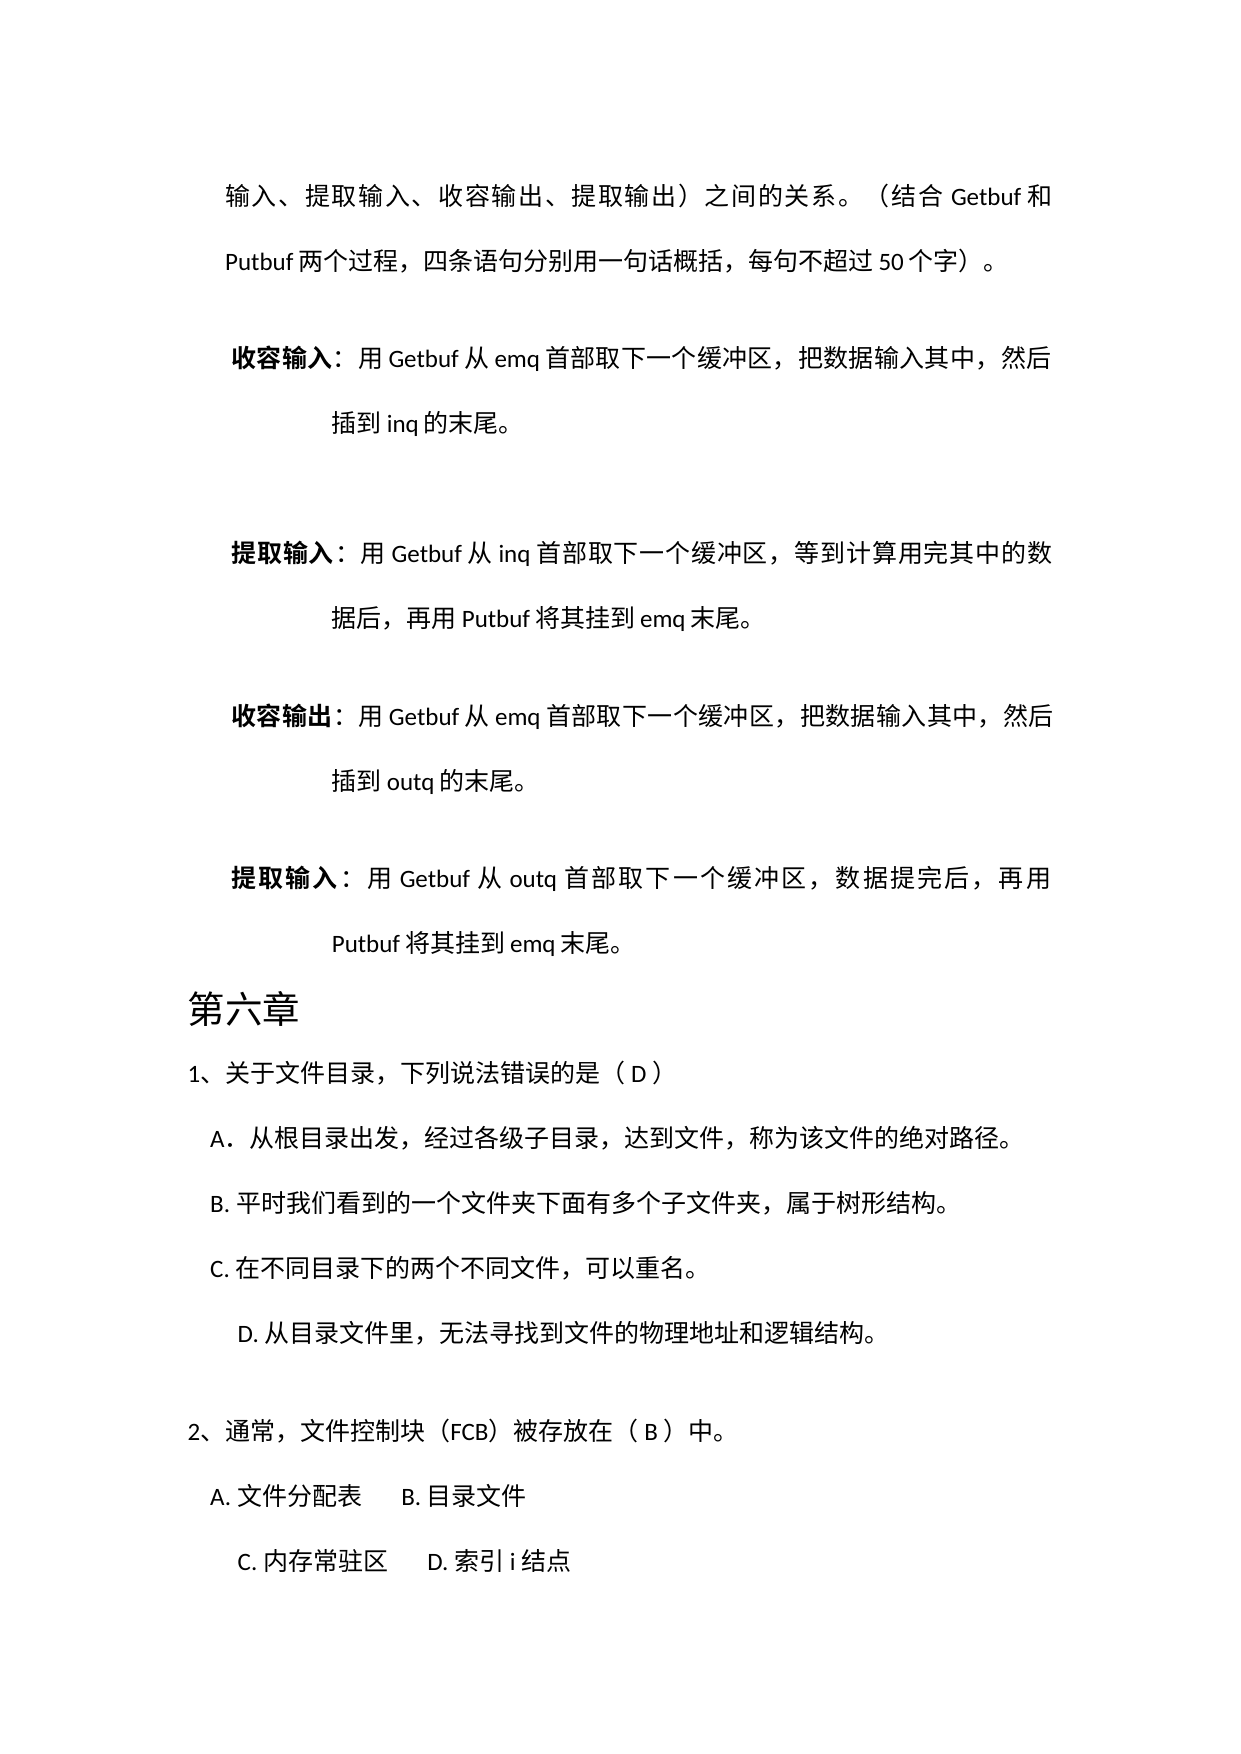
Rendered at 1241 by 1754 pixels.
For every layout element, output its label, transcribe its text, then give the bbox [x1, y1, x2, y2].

text 收容输入：用Getbuf从emq首部取下一个缓冲区，把数据输入其中，然后插到inq的末尾。 [231, 324, 1053, 454]
text A. 文件分配表 B. 目录文件 [187, 1462, 1053, 1527]
text C. 内存常驻区 D. 索引 i 结点 [187, 1527, 1053, 1592]
text A．从根目录出发，经过各级子目录，达到文件，称为该文件的绝对路径。 [187, 1104, 1053, 1169]
text 2、通常，文件控制块（FCB）被存放在（ B ）中。 [187, 1397, 1053, 1462]
text 收容输出：用Getbuf从emq首部取下一个缓冲区，把数据输入其中，然后插到outq的末尾。 [231, 682, 1054, 812]
text 1、关于文件目录，下列说法错误的是（ D ） [187, 1039, 1053, 1104]
text 提取输入：用Getbuf从outq首部取下一个缓冲区，数据提完后，再用Putbuf将其挂到emq末尾。 [231, 844, 1053, 974]
text 第六章 [187, 974, 1053, 1039]
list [187, 162, 1053, 292]
text 提取输入：用Getbuf从inq首部取下一个缓冲区，等到计算用完其中的数据后，再用Putbuf将其挂到emq末尾。 [231, 519, 1053, 649]
text B. 平时我们看到的一个文件夹下面有多个子文件夹，属于树形结构。 [187, 1169, 1053, 1234]
text C. 在不同目录下的两个不同文件，可以重名。 [187, 1234, 1053, 1299]
text D. 从目录文件里，无法寻找到文件的物理地址和逻辑结构。 [187, 1299, 1053, 1364]
